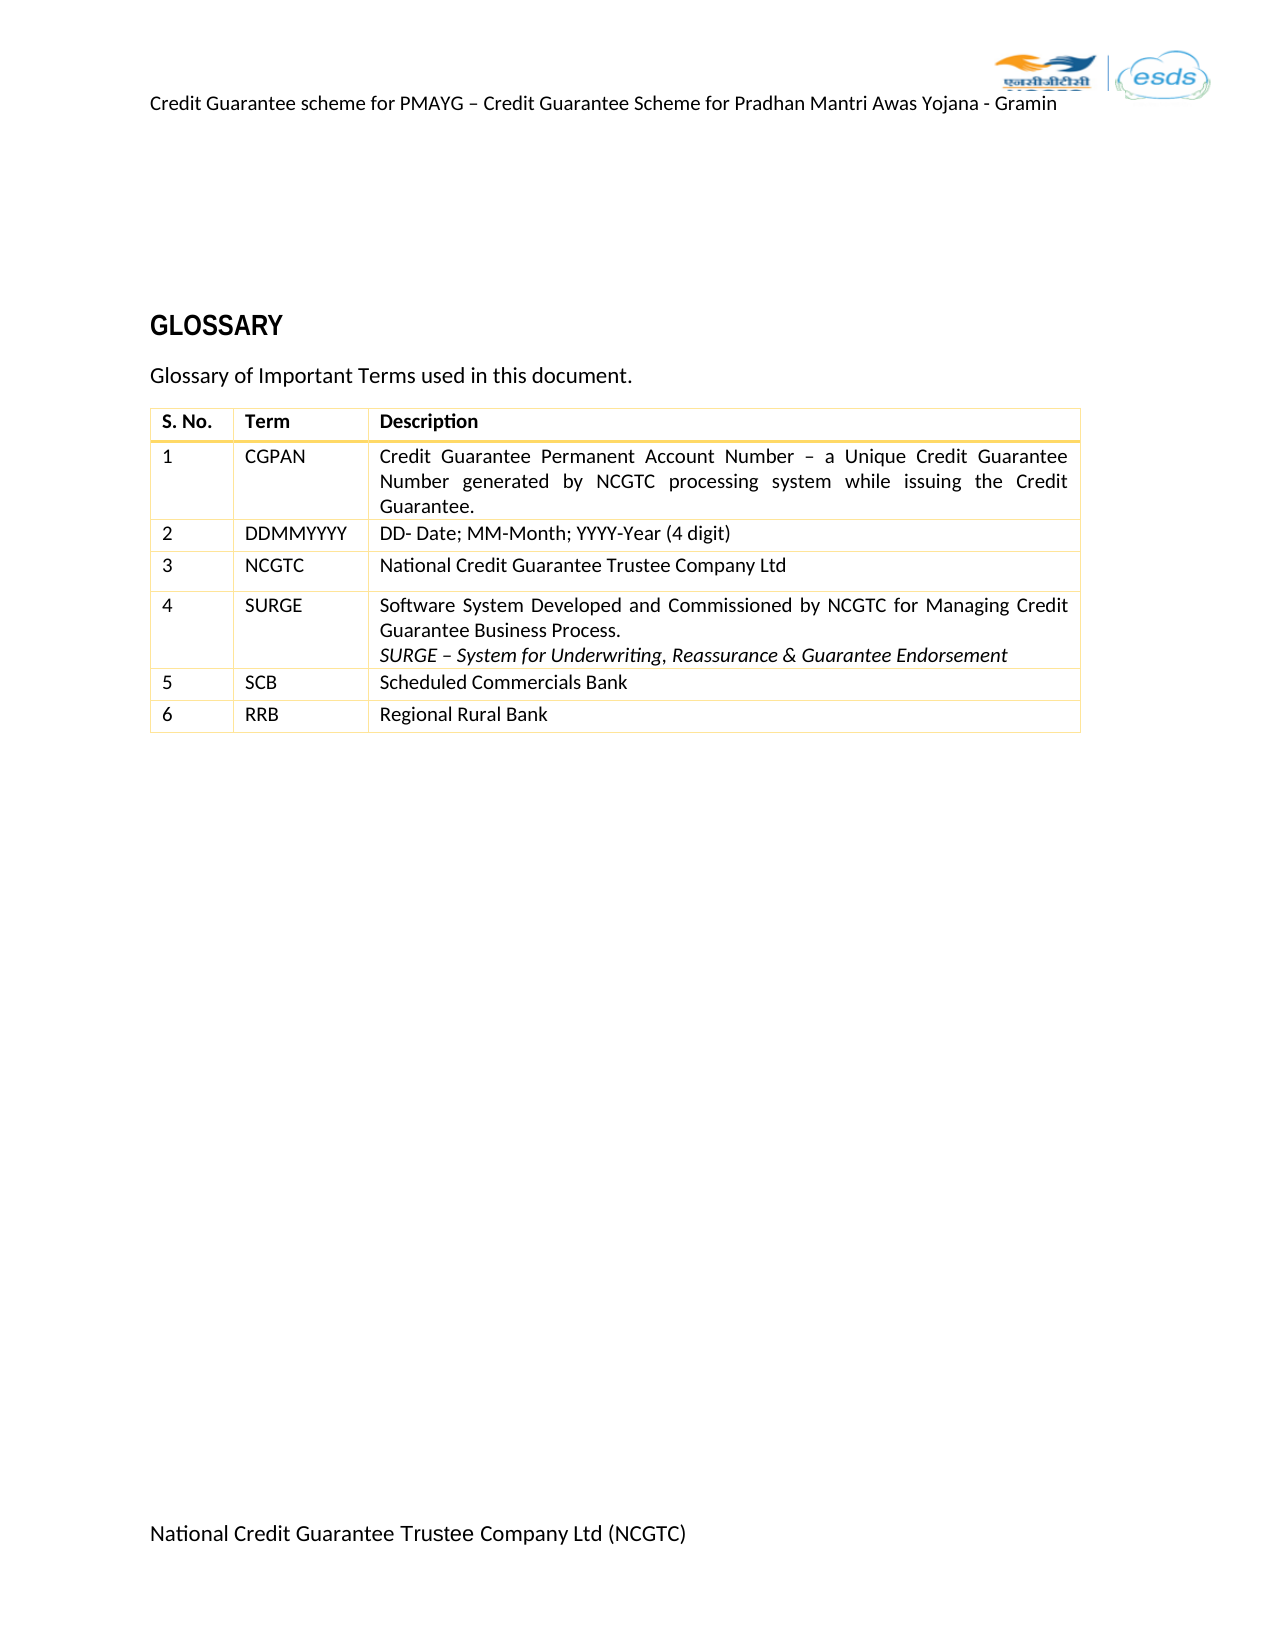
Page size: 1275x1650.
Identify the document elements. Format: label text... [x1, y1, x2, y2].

table_cell Scheduled Commercials Bank [369, 669, 1080, 700]
text Glossary of Important Terms used in this document. [150, 361, 1125, 389]
table_header Description [369, 409, 1080, 440]
table_cell 6 [151, 701, 233, 732]
table_cell NCGTC [234, 552, 368, 591]
text Glossary [150, 308, 1125, 342]
table_header Term [234, 409, 368, 440]
picture [988, 41, 1219, 115]
table_cell DDMMYYYY [234, 520, 368, 551]
table_cell RRB [234, 701, 368, 732]
table_cell 3 [151, 552, 233, 591]
table_header S. No. [151, 409, 233, 440]
table_cell CGPAN [234, 443, 368, 519]
table_cell 5 [151, 669, 233, 700]
table_cell SURGE [234, 592, 368, 668]
table_cell 2 [151, 520, 233, 551]
table_cell SCB [234, 669, 368, 700]
table_cell Software System Developed and Commissioned by NCGTC for Managing Credit Guarantee Business Process. SURGE – System for Underwriting, Reassurance & Guarantee Endorsement [369, 592, 1080, 668]
table_cell National Credit Guarantee Trustee Company Ltd [369, 552, 1080, 591]
table_cell 4 [151, 592, 233, 668]
table_cell Regional Rural Bank [369, 701, 1080, 732]
table_cell Credit Guarantee Permanent Account Number – a Unique Credit Guarantee Number generated by NCGTC processing system while issuing the Credit Guarantee. [369, 443, 1080, 519]
table_cell 1 [151, 443, 233, 519]
table_cell DD- Date; MM-Month; YYYY-Year (4 digit) [369, 520, 1080, 551]
